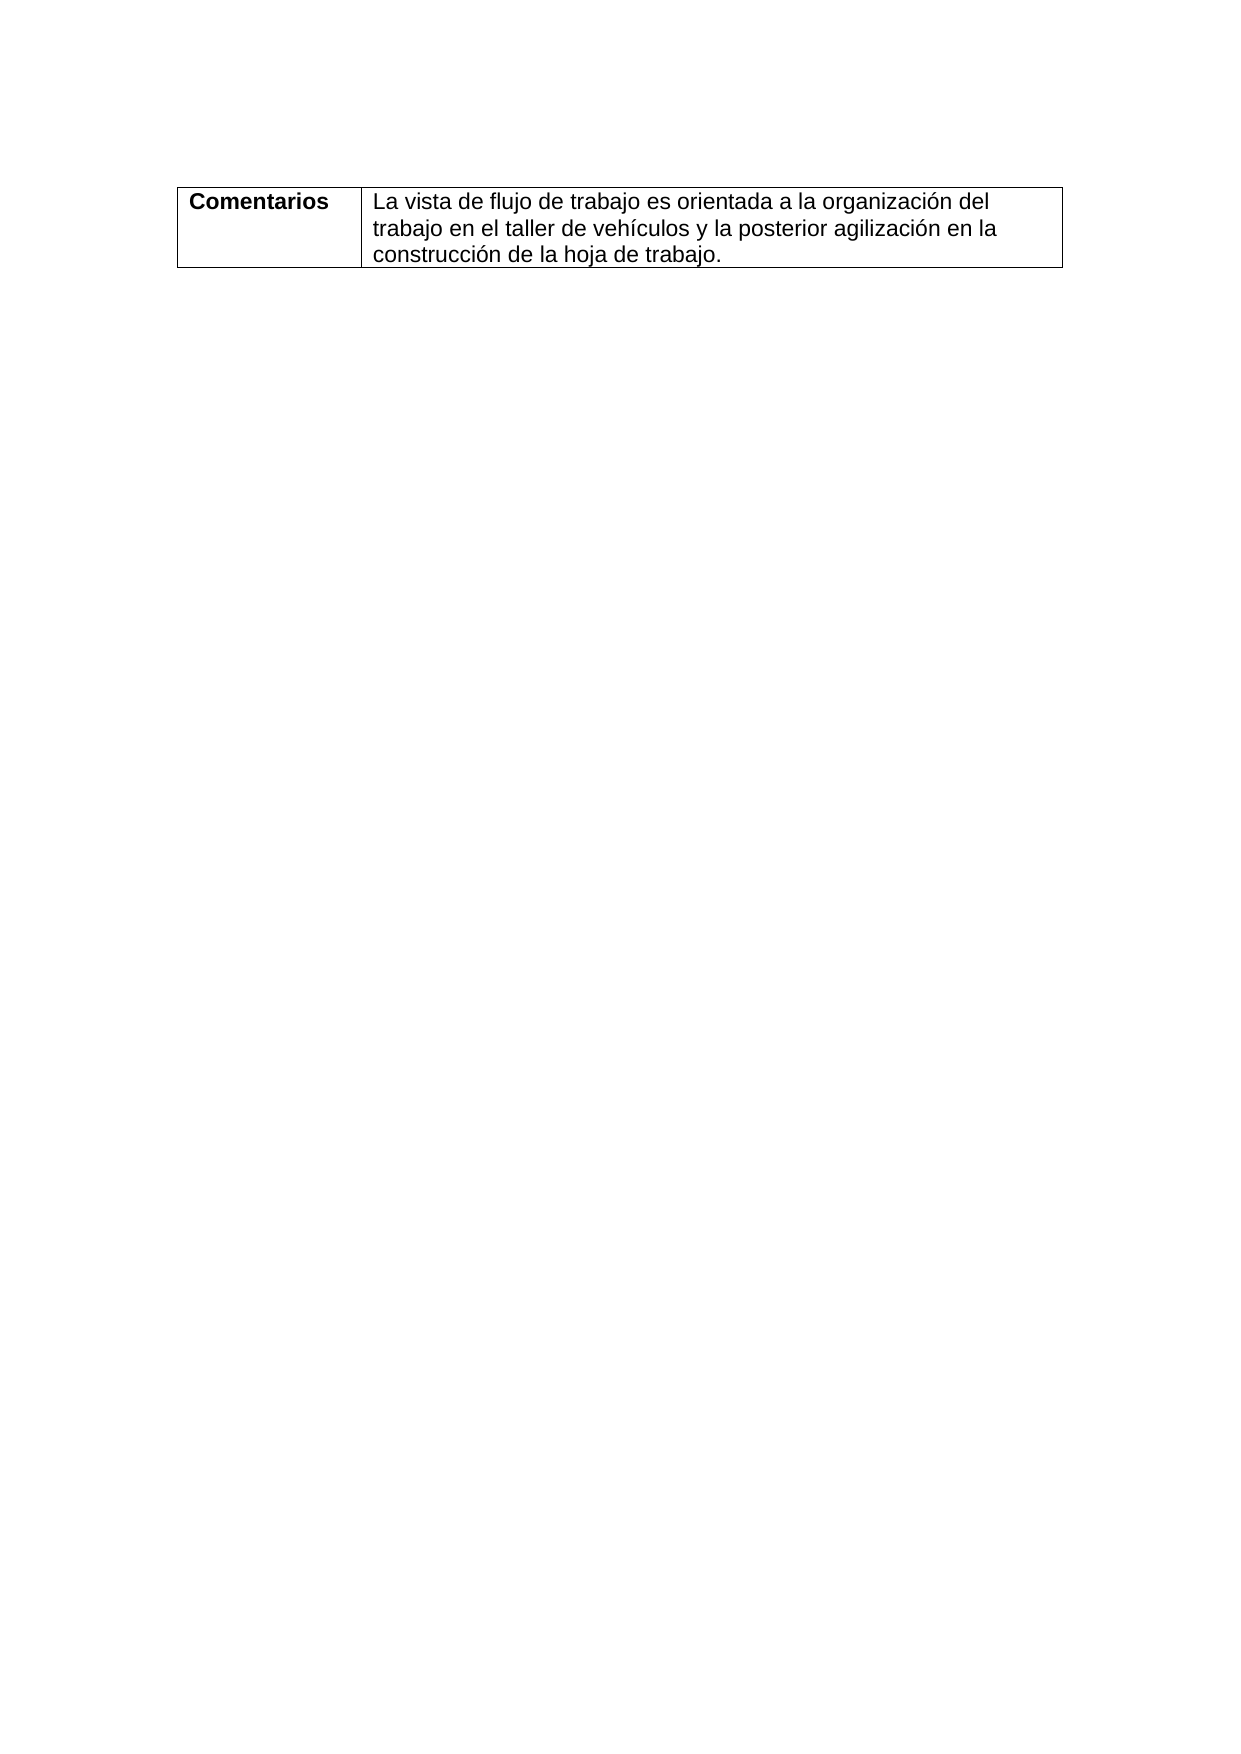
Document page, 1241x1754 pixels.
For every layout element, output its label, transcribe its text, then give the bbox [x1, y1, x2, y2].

table_cell La vista de flujo de trabajo es orientada a la organización del trabajo en el taller de vehículos y la posterior agilización en la construcción de la hoja de trabajo. [362, 188, 1062, 267]
table_cell Comentarios [178, 188, 361, 267]
